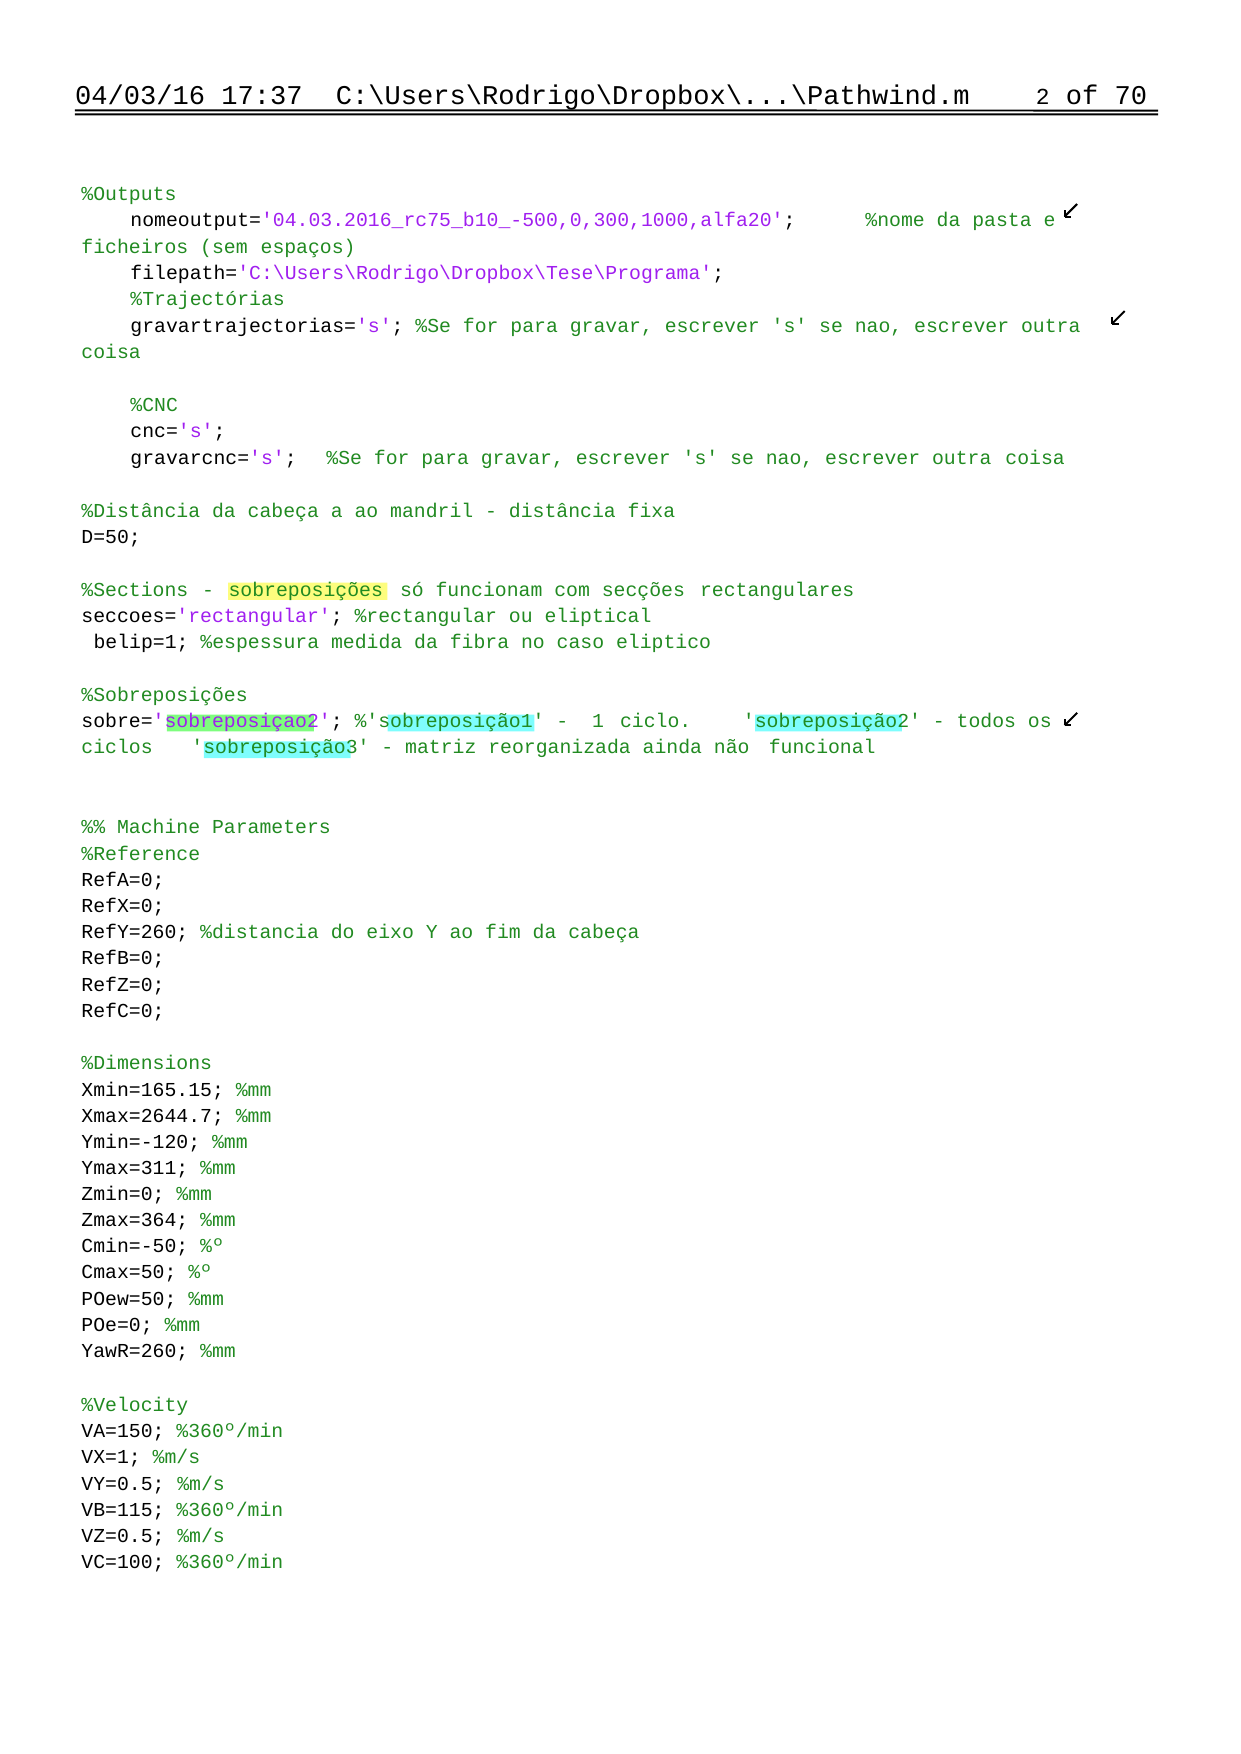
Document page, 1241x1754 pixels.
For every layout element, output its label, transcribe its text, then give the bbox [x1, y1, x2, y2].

text nomeoutput='04.03.2016_rc75_b10_-500,0,300,1000,alfa20'; %nome da pasta e ficheiros (sem espaços) [81, 210, 1061, 259]
text VB=115; %360º/min VZ=0.5; %m/s [81, 1500, 328, 1548]
text %CNC [130, 394, 1161, 417]
text %Reference RefA=0; RefX=0; [81, 843, 228, 918]
text gravartrajectorias='s'; %Se for para gravar, escrever 's' se nao, escrever outra coisa [81, 316, 1135, 364]
text cnc='s'; [130, 421, 1161, 443]
text VA=150; %360º/min VX=1; %m/s VY=0.5; %m/s [81, 1421, 285, 1496]
text %Velocity [81, 1394, 1161, 1417]
text %Sobreposições [81, 685, 1161, 707]
text %Sections - só funcionam com secções rectangulares [81, 579, 1161, 602]
text %Dimensions Xmin=165.15; %mm Xmax=2644.7; %mm Ymin=-120; %mm Ymax=311; %mm Zmin=0; %mm Zmax=364; %mm Cmin=-50; %º Cmax=50; %º POew=50; %mm POe=0; %mm YawR=260; %mm [81, 1053, 277, 1363]
text seccoes='rectangular'; %rectangular ou eliptical belip=1; %espessura medida da fibra no caso eliptico [81, 606, 718, 654]
text %% Machine Parameters [81, 817, 1161, 839]
text RefY=260; %distancia do eixo Y ao fim da cabeça RefB=0; [81, 922, 718, 971]
text RefZ=0; RefC=0; [81, 974, 228, 1023]
text VC=100; %360º/min [81, 1552, 1161, 1575]
text %Outputs [81, 184, 1161, 206]
text %Trajectórias [130, 289, 1161, 312]
text %Distância da cabeça a ao mandril - distância fixa D=50; [81, 501, 718, 549]
text filepath='C:\Users\Rodrigo\Dropbox\Tese\Programa'; [130, 263, 1161, 285]
text sobre='sobreposiçao2'; %'sobreposição1' - 1 ciclo. 'sobreposição2' - todos os ciclos 'sobreposição3' - matriz reorganizada ainda não funcional [81, 711, 1061, 760]
text gravarcnc='s'; %Se for para gravar, escrever 's' se nao, escrever outra coisa [130, 448, 1161, 470]
